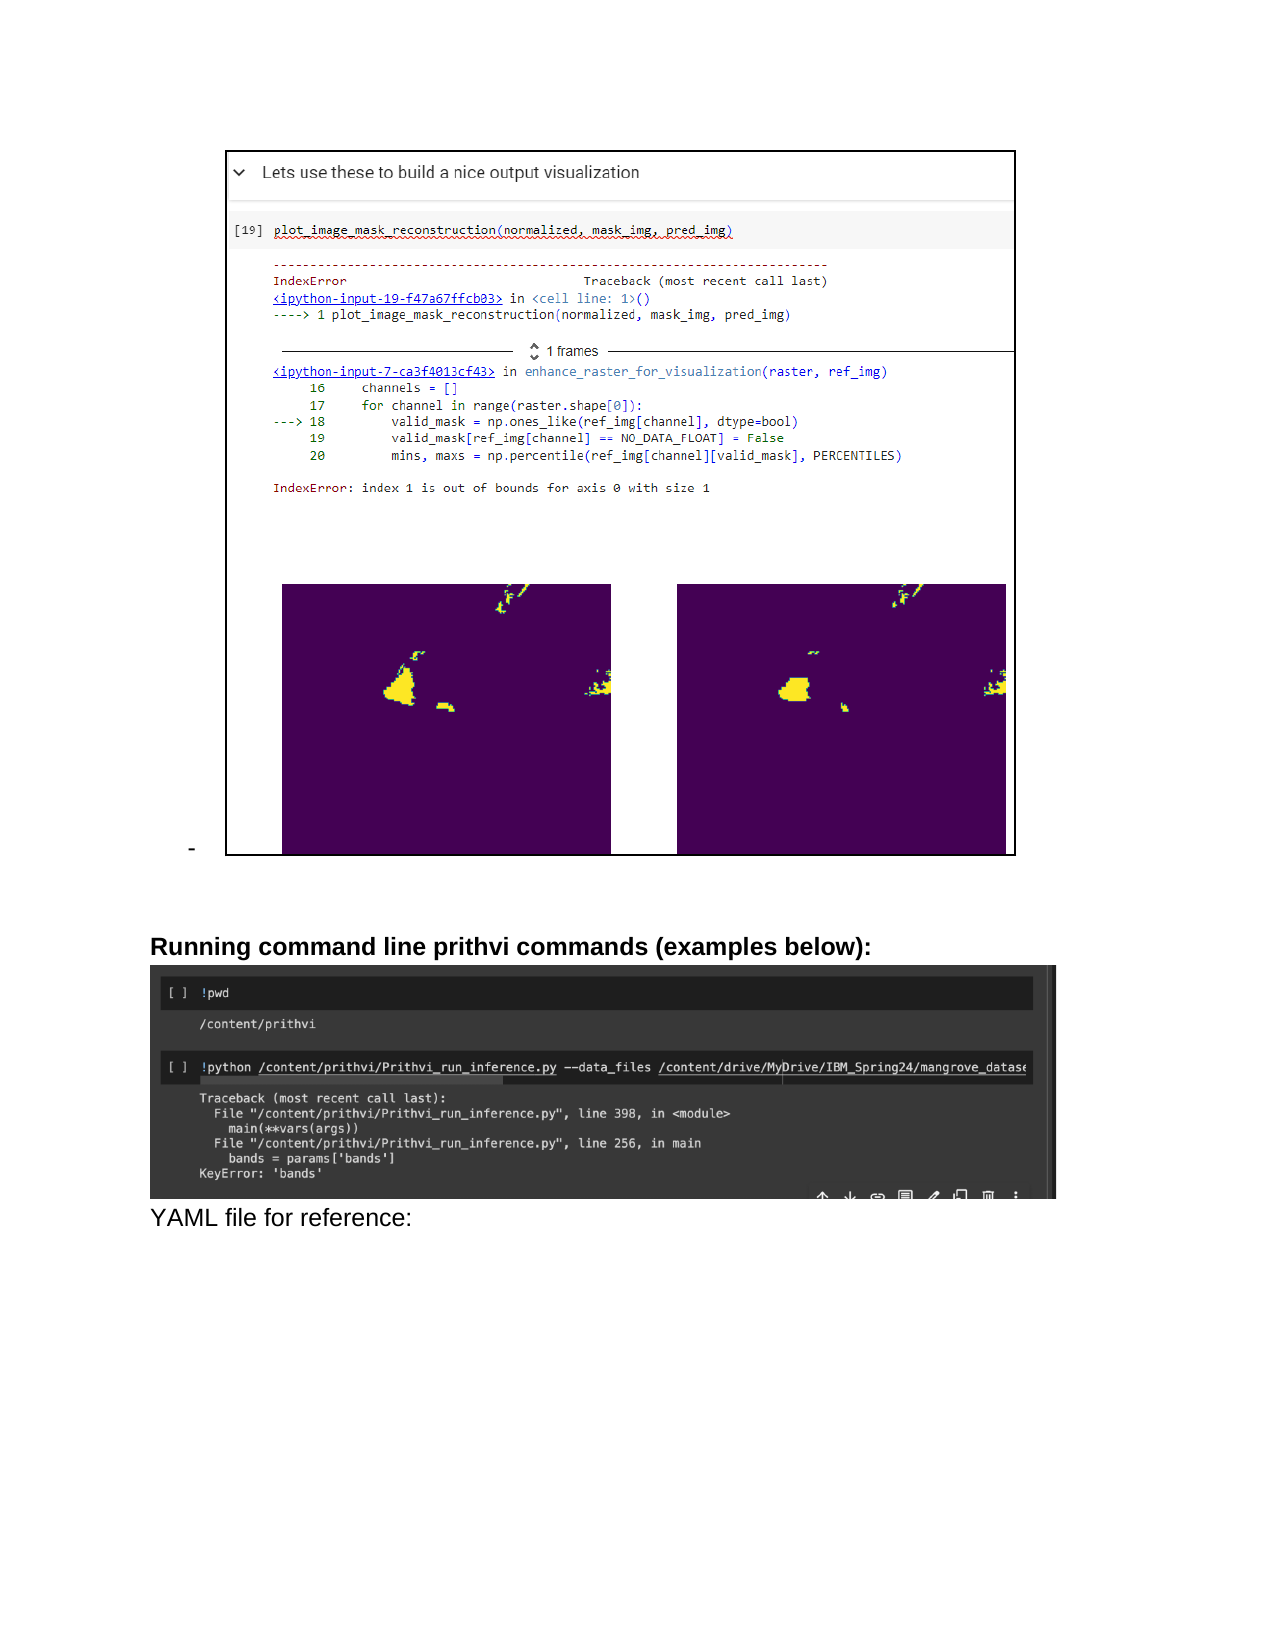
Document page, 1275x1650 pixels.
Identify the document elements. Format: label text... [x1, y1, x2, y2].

picture [227, 152, 1014, 854]
picture [150, 965, 1057, 1199]
text YAML file for reference: [150, 1203, 1125, 1232]
text Running command line prithvi commands (examples below): [150, 932, 1125, 961]
